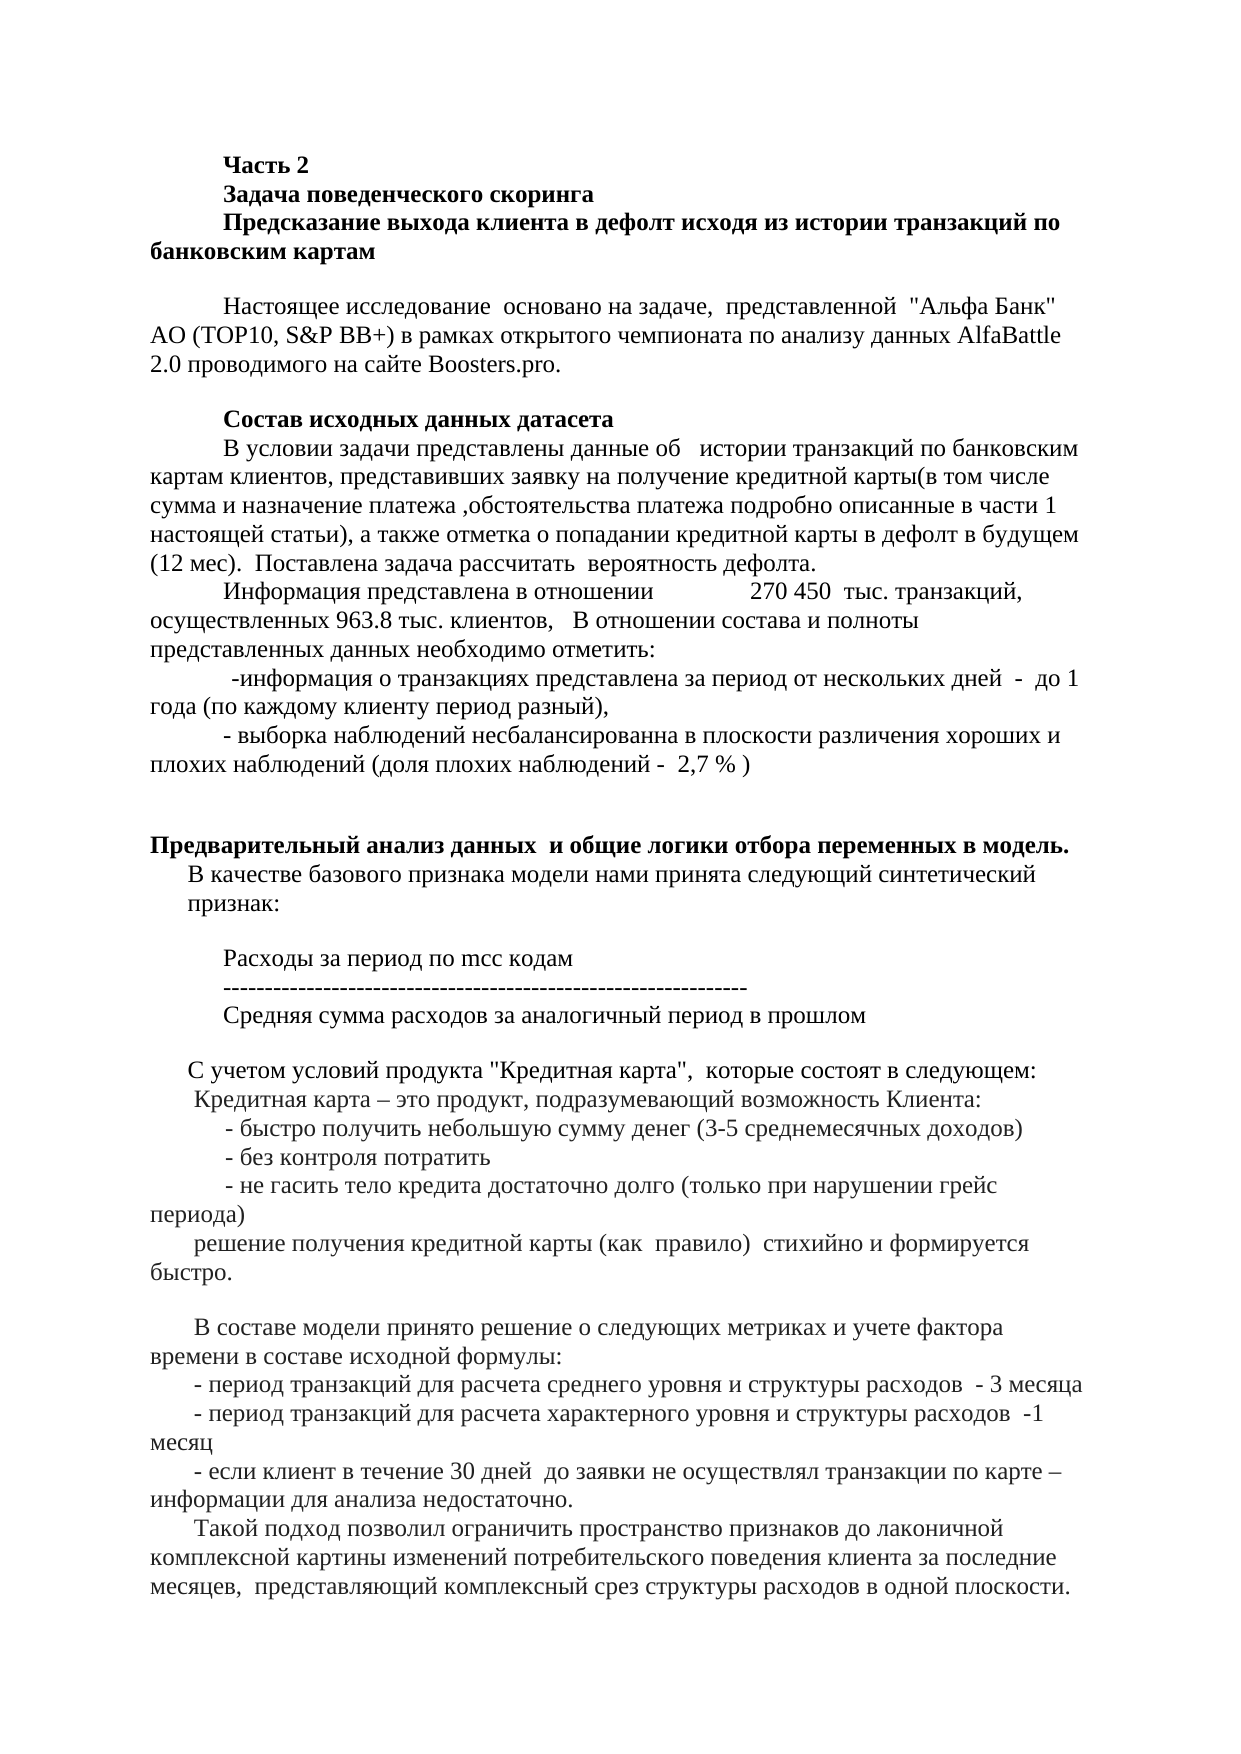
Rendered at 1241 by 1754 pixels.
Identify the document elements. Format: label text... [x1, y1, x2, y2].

text Средняя сумма расходов за аналогичный период в прошлом [150, 1001, 1090, 1029]
text С учетом условий продукта "Кредитная карта", которые состоят в следующем: [187, 1056, 1090, 1084]
text - без контроля потратить [150, 1142, 1090, 1171]
text -информация о транзакциях представлена за период от нескольких дней - до 1 года (по каждому клиенту период разный), [150, 663, 1090, 720]
text В качестве базового признака модели нами принята следующий синтетический признак: [187, 859, 1090, 917]
text - период транзакций для расчета характерного уровня и структуры расходов -1 месяц [150, 1398, 1090, 1456]
text Предсказание выхода клиента в дефолт исходя из истории транзакций по банковским картам [150, 207, 1090, 265]
text Предварительный анализ данных и общие логики отбора переменных в модель. [150, 830, 1090, 859]
text решение получения кредитной карты (как правило) стихийно и формируется быстро. [150, 1228, 1090, 1286]
text В условии задачи представлены данные об истории транзакций по банковским картам клиентов, представивших заявку на получение кредитной карты(в том числе сумма и назначение платежа ,обстоятельства платежа подробно описанные в части 1 настоящей статьи), а также отметка о попадании кредитной карты в дефолт в будущем (12 мес). Поставлена задача рассчитать вероятность дефолта. [150, 433, 1090, 576]
text Задача поведенческого скоринга [150, 179, 1090, 207]
text - период транзакций для расчета среднего уровня и структуры расходов - 3 месяца [150, 1369, 1090, 1398]
text - выборка наблюдений несбалансированна в плоскости различения хороших и плохих наблюдений (доля плохих наблюдений - 2,7 % ) [150, 720, 1090, 778]
text Часть 2 [150, 150, 1090, 179]
text Состав исходных данных датасета [150, 404, 1090, 433]
text Кредитная карта – это продукт, подразумевающий возможность Клиента: [150, 1084, 1090, 1113]
text Настоящее исследование основано на задаче, представленной "Альфа Банк" АО (TOP10, S&P BB+) в рамках открытого чемпионата по анализу данных AlfaBattle 2.0 проводимого на сайте Boosters.pro. [150, 291, 1090, 378]
text - если клиент в течение 30 дней до заявки не осуществлял транзакции по карте – информации для анализа недостаточно. [150, 1456, 1090, 1513]
text --------------------------------------------------------------- [150, 972, 1090, 1001]
text Такой подход позволил ограничить пространство признаков до лаконичной комплексной картины изменений потребительского поведения клиента за последние месяцев, представляющий комплексный срез структуры расходов в одной плоскости. [150, 1513, 1090, 1599]
text Информация представлена в отношении 270 450 тыс. транзакций, осуществленных 963.8 тыс. клиентов, В отношении состава и полноты представленных данных необходимо отметить: [150, 576, 1090, 663]
text Расходы за период по mcc кодам [150, 943, 1090, 972]
text - не гасить тело кредита достаточно долго (только при нарушении грейс периода) [150, 1171, 1090, 1228]
text В составе модели принято решение о следующих метриках и учете фактора времени в составе исходной формулы: [150, 1312, 1090, 1369]
text - быстро получить небольшую сумму денег (3-5 среднемесячных доходов) [150, 1113, 1090, 1142]
